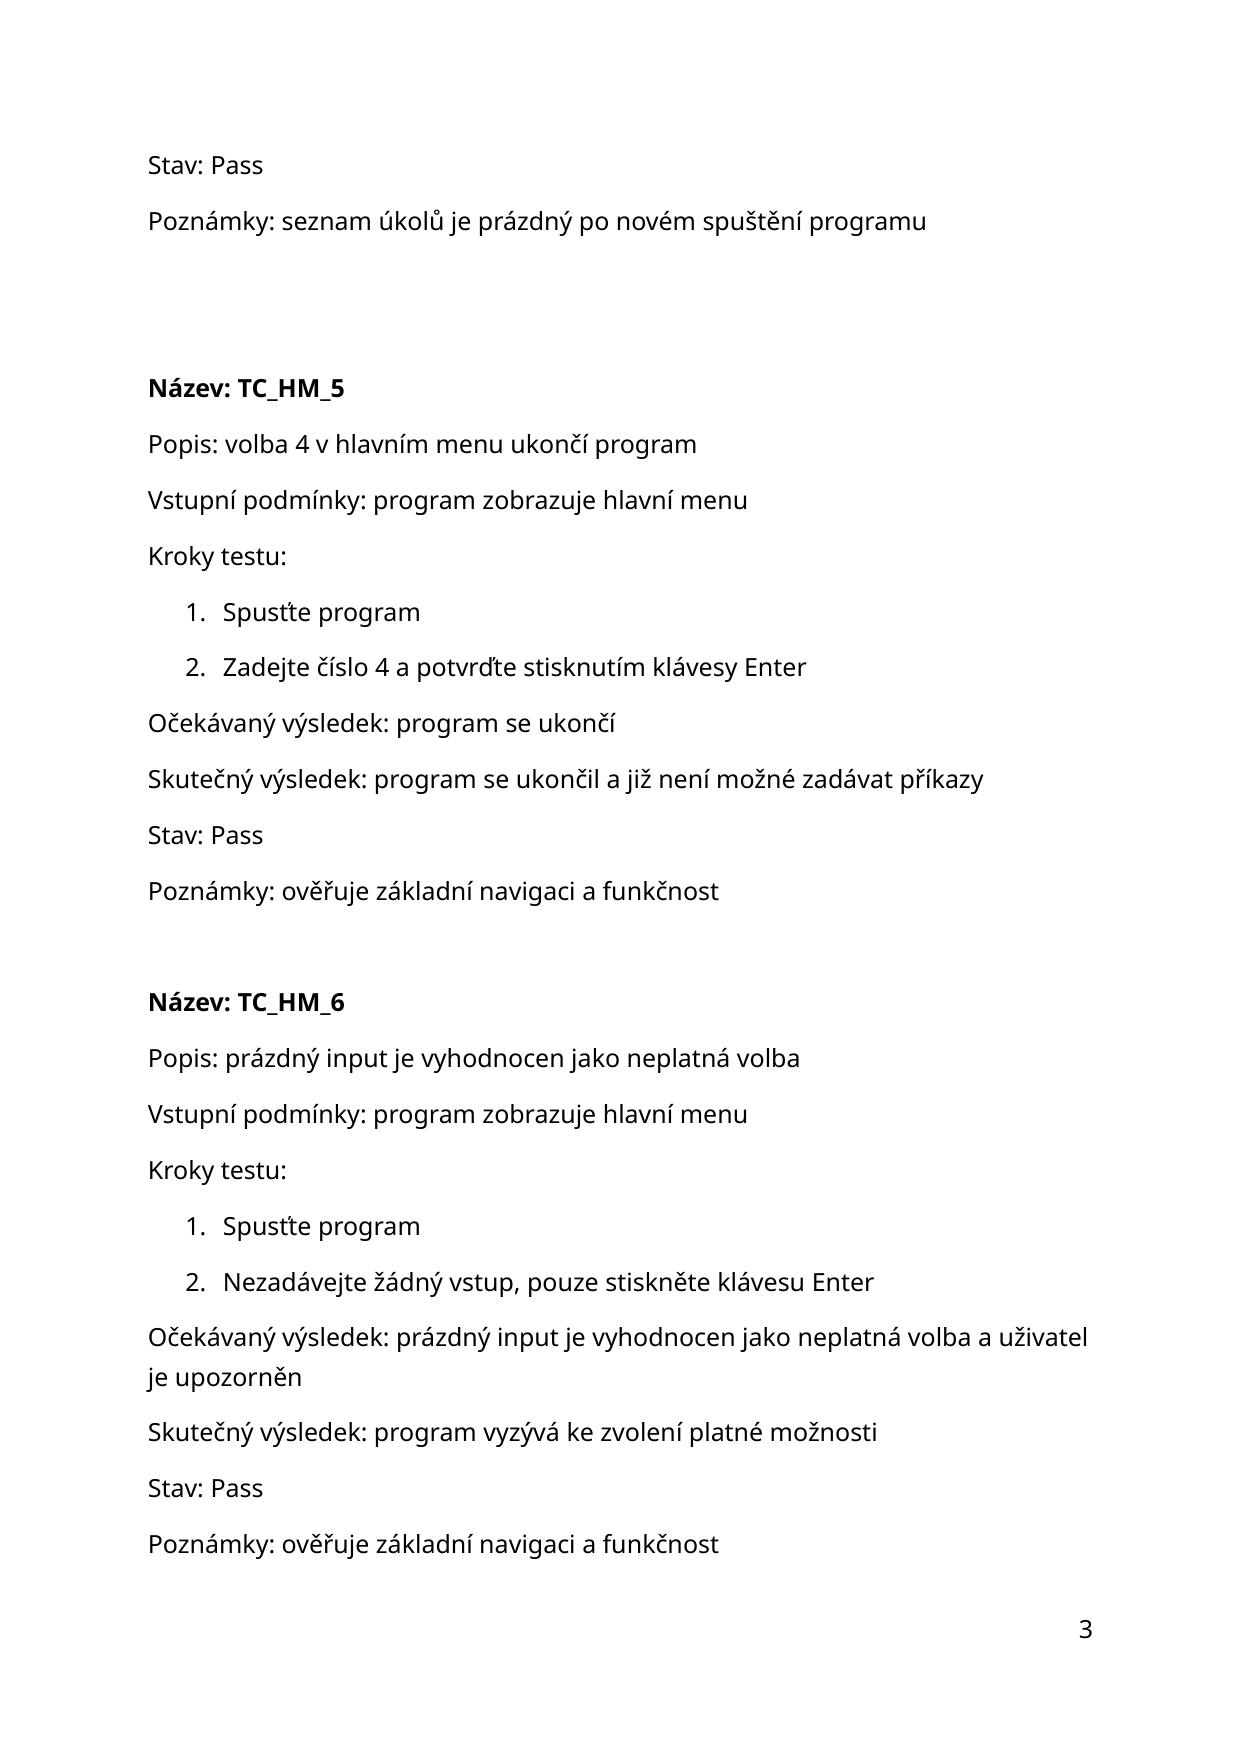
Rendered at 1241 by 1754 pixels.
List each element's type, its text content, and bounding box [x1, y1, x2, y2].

text Název: TC_HM_5 [148, 371, 1093, 405]
text Vstupní podmínky: program zobrazuje hlavní menu [148, 1097, 1093, 1131]
text Popis: prázdný input je vyhodnocen jako neplatná volba [148, 1041, 1093, 1075]
text Název: TC_HM_6 [148, 985, 1093, 1019]
text Stav: Pass [148, 148, 1093, 182]
text Očekávaný výsledek: prázdný input je vyhodnocen jako neplatná volba a uživatel je upozorněn [148, 1320, 1093, 1393]
text Stav: Pass [148, 818, 1093, 852]
text Kroky testu: [148, 538, 1093, 572]
list Spusťte program [185, 594, 1093, 628]
text Poznámky: ověřuje základní navigaci a funkčnost [148, 1527, 1093, 1561]
text Poznámky: seznam úkolů je prázdný po novém spuštění programu [148, 203, 1093, 237]
text Kroky testu: [148, 1153, 1093, 1187]
text Skutečný výsledek: program vyzývá ke zvolení platné možnosti [148, 1415, 1093, 1449]
list Spusťte program [185, 1208, 1093, 1242]
text Popis: volba 4 v hlavním menu ukončí program [148, 427, 1093, 461]
text Očekávaný výsledek: program se ukončí [148, 706, 1093, 740]
text Vstupní podmínky: program zobrazuje hlavní menu [148, 483, 1093, 517]
text Skutečný výsledek: program se ukončil a již není možné zadávat příkazy [148, 762, 1093, 796]
list Zadejte číslo 4 a potvrďte stisknutím klávesy Enter [185, 650, 1093, 684]
text Poznámky: ověřuje základní navigaci a funkčnost [148, 873, 1093, 907]
list Nezadávejte žádný vstup, pouze stiskněte klávesu Enter [185, 1264, 1093, 1298]
text Stav: Pass [148, 1471, 1093, 1505]
